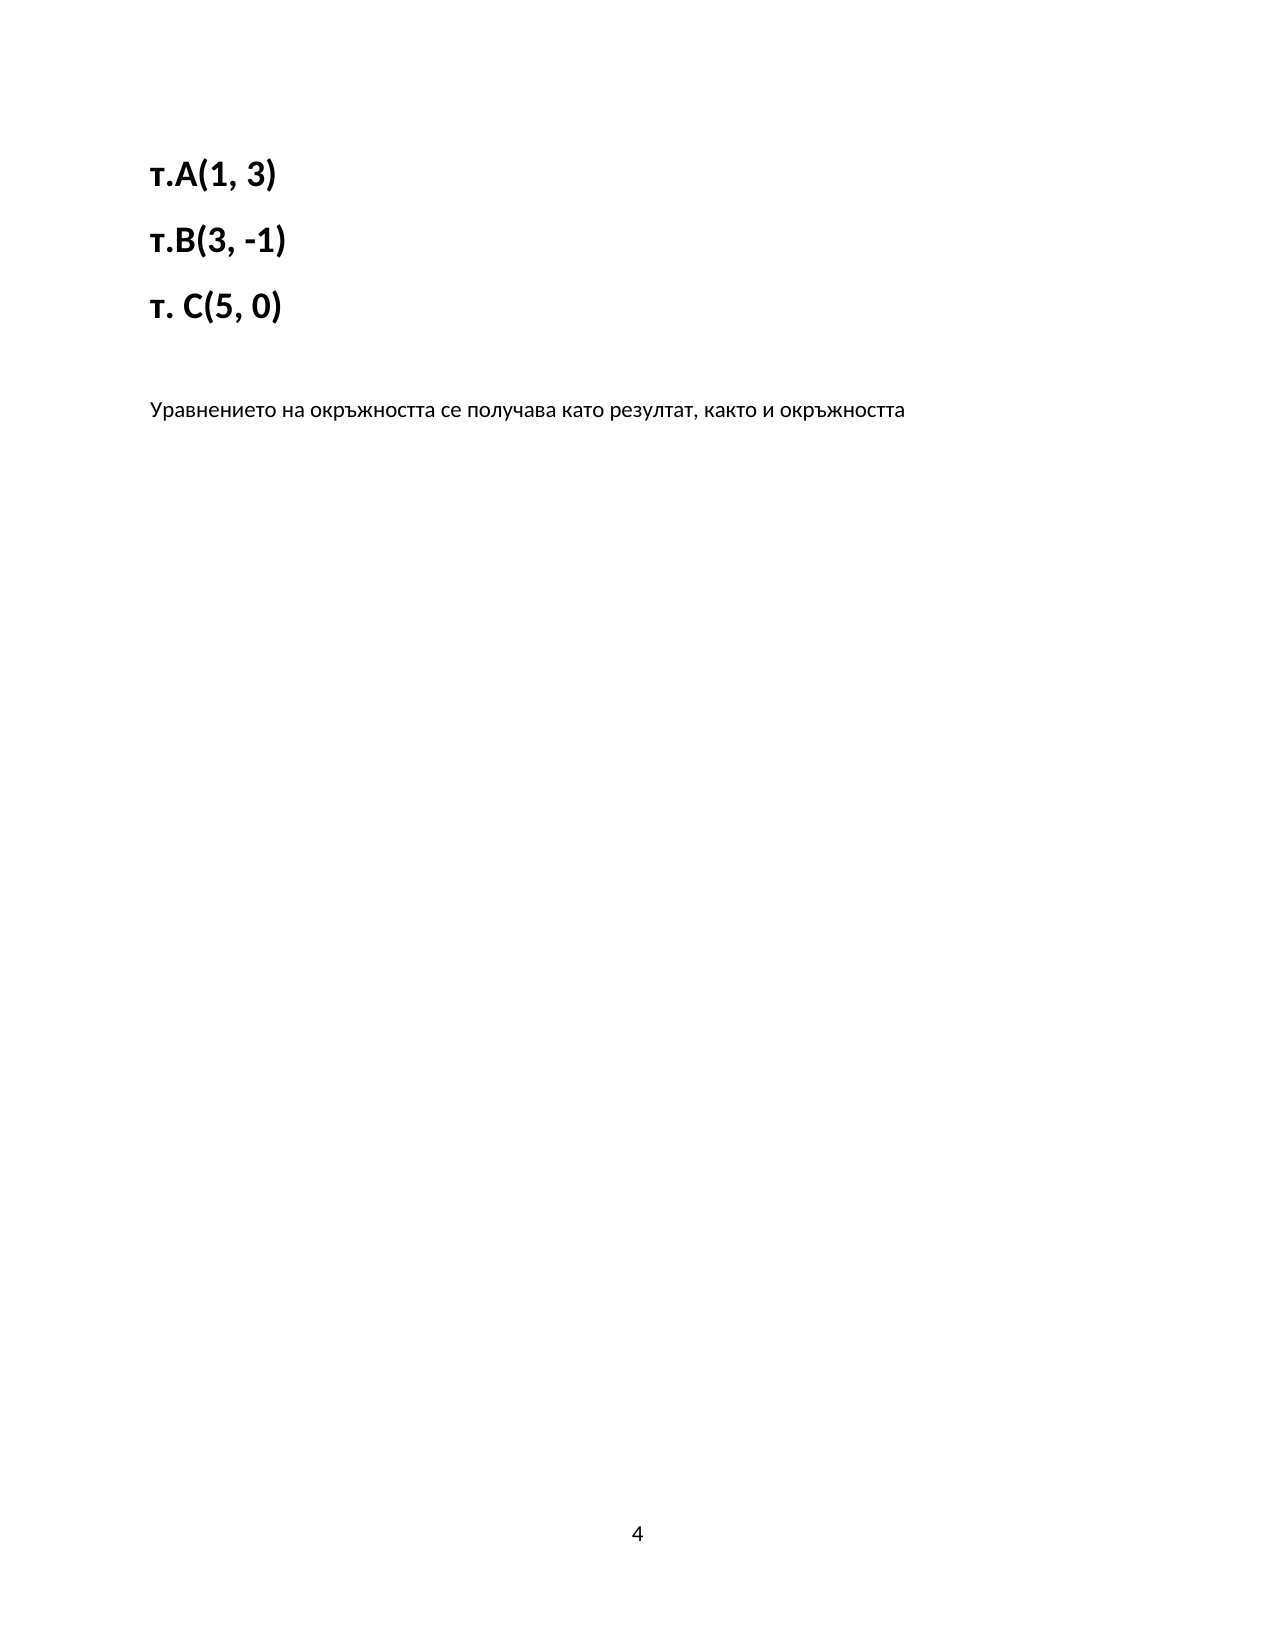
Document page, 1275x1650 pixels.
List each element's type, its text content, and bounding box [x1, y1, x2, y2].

text т. C(5, 0) [150, 282, 1125, 328]
text т.А(1, 3) [150, 150, 1125, 196]
text Уравнението на окръжността се получава като резултат, както и окръжността [150, 395, 1125, 423]
text т.B(3, -1) [150, 216, 1125, 262]
